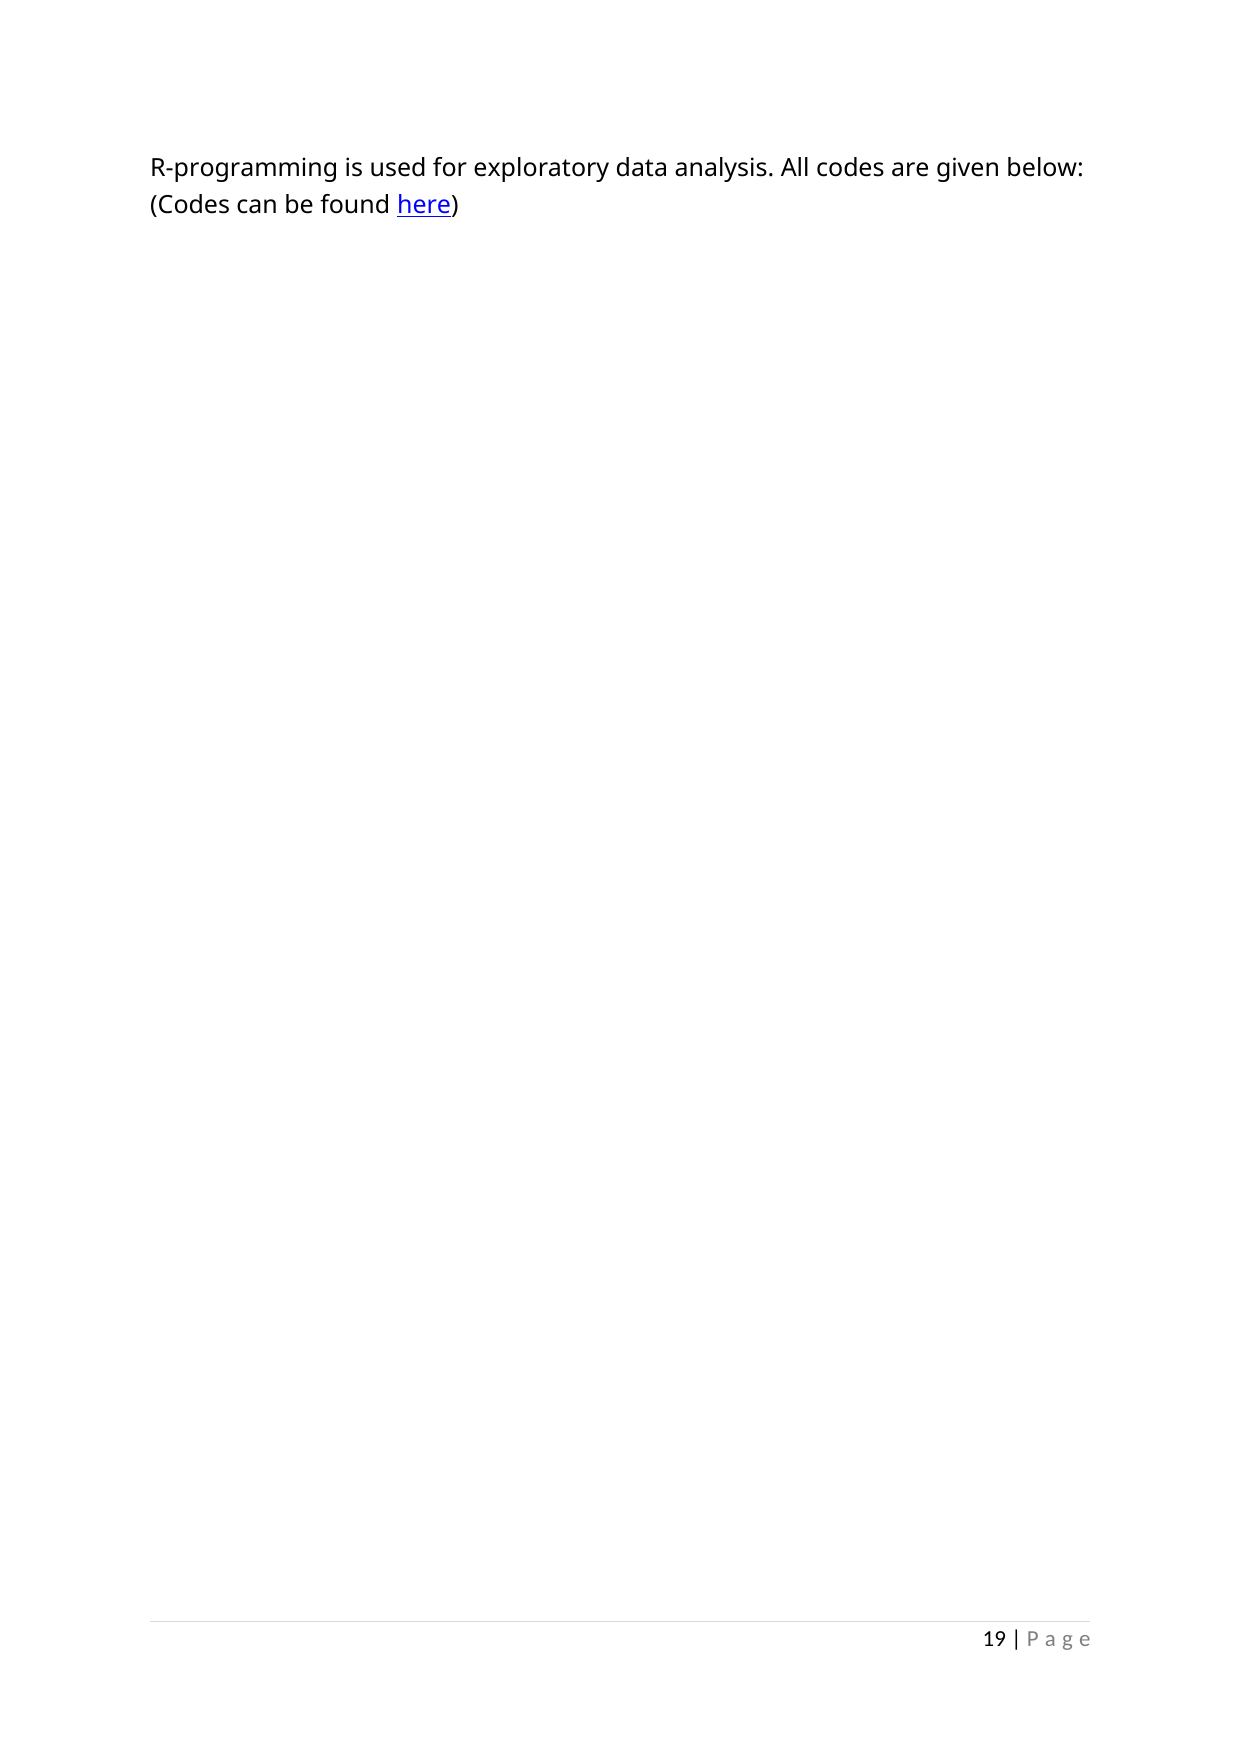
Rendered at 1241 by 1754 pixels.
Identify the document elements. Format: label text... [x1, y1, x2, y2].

text R-programming is used for exploratory data analysis. All codes are given below: (Codes can be found here) [150, 150, 1090, 221]
